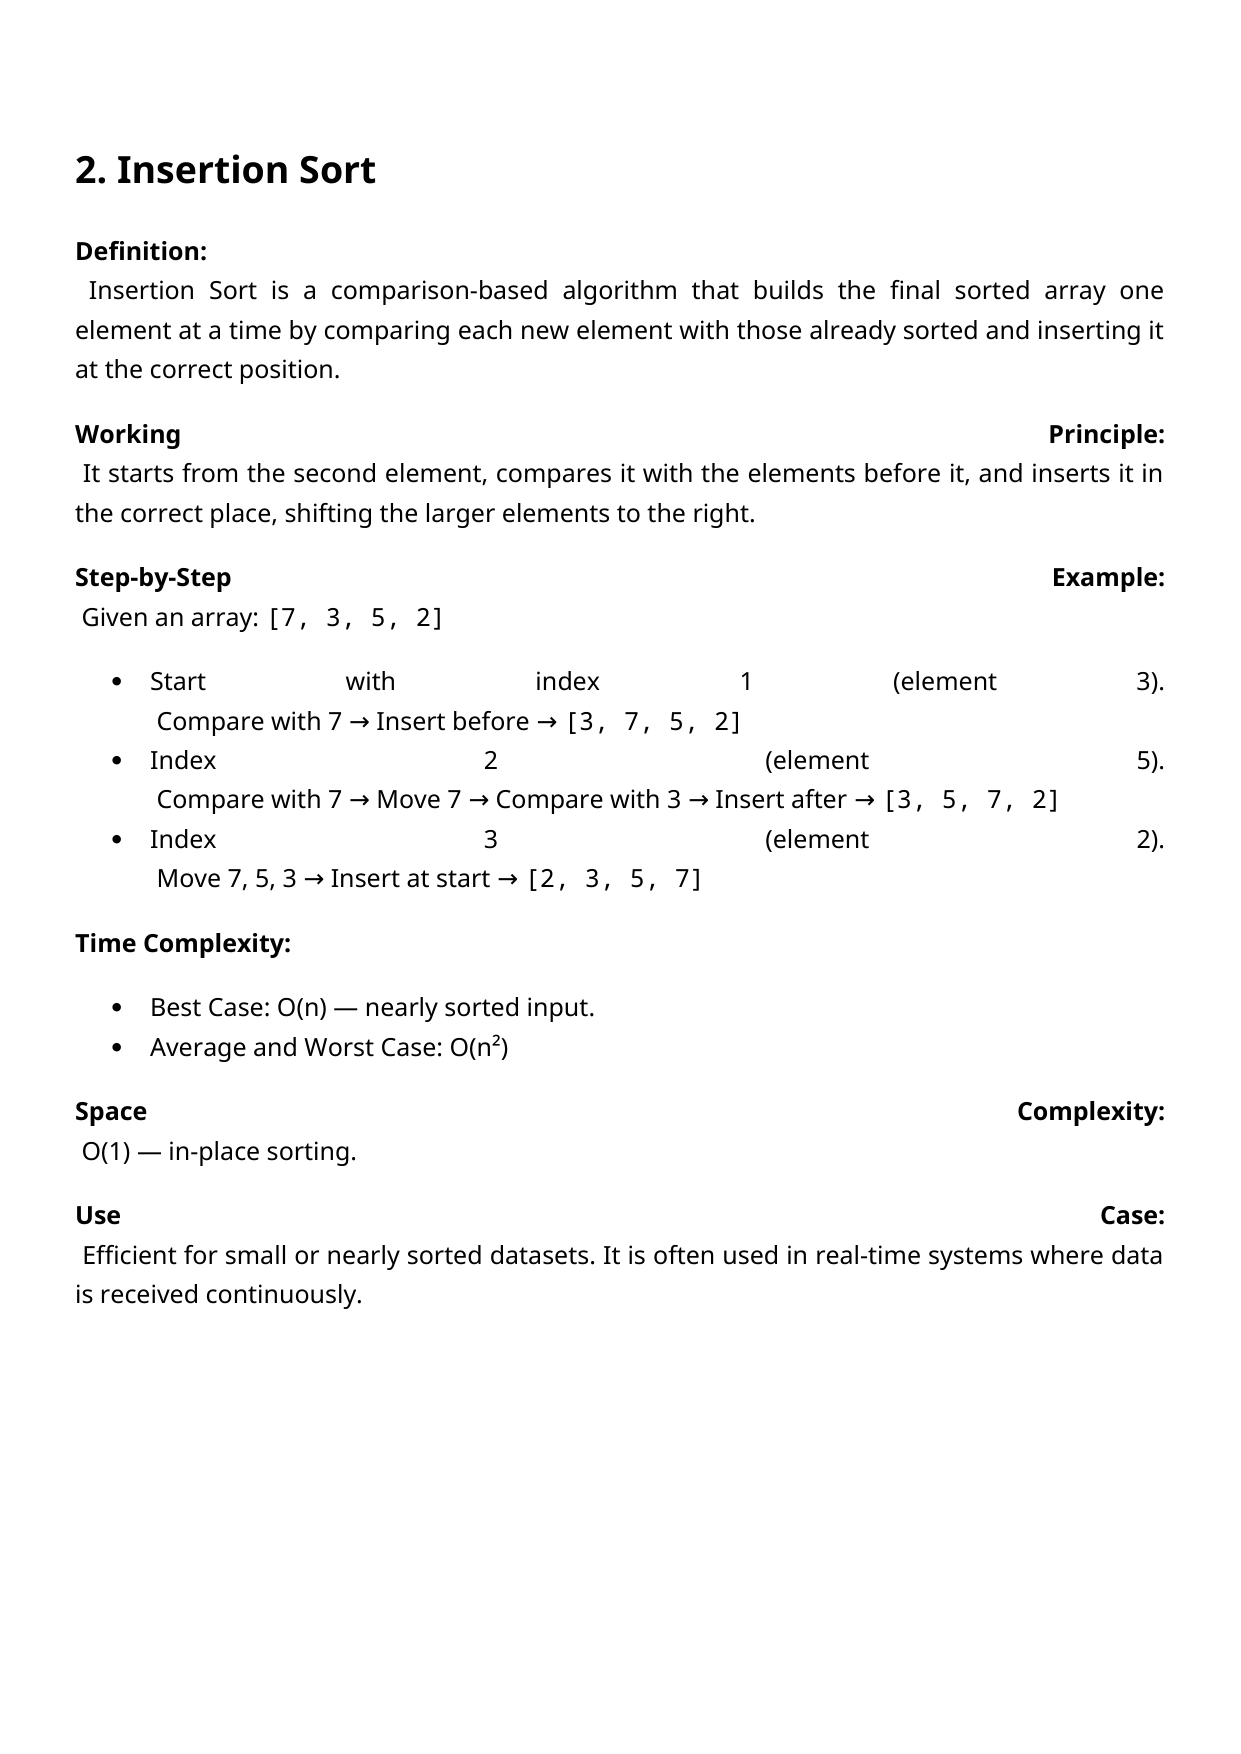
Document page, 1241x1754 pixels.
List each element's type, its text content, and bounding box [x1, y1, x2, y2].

list Best Case: O(n) — nearly sorted input. [112, 990, 1165, 1024]
text Definition: Insertion Sort is a comparison-based algorithm that builds the final sorted array one element at a time by comparing each new element with those already sorted and inserting it at the correct position. [75, 233, 1165, 386]
list Index 2 (element 5). Compare with 7 → Move 7 → Compare with 3 → Insert after → [3, 5, 7, 2] [112, 743, 1165, 816]
text Step-by-Step Example: Given an array: [7, 3, 5, 2] [75, 560, 1165, 633]
text Use Case: Efficient for small or nearly sorted datasets. It is often used in real-time systems where data is received continuously. [75, 1198, 1165, 1311]
text Working Principle: It starts from the second element, compares it with the elements before it, and inserts it in the correct place, shifting the larger elements to the right. [75, 416, 1165, 529]
list Average and Worst Case: O(n²) [112, 1029, 1165, 1064]
list Index 3 (element 2). Move 7, 5, 3 → Insert at start → [2, 3, 5, 7] [112, 822, 1165, 895]
list Start with index 1 (element 3). Compare with 7 → Insert before → [3, 7, 5, 2] [112, 664, 1165, 737]
text Time Complexity: [75, 926, 1165, 960]
subtitle 2. Insertion Sort [75, 143, 1165, 194]
text Space Complexity: O(1) — in-place sorting. [75, 1094, 1165, 1168]
